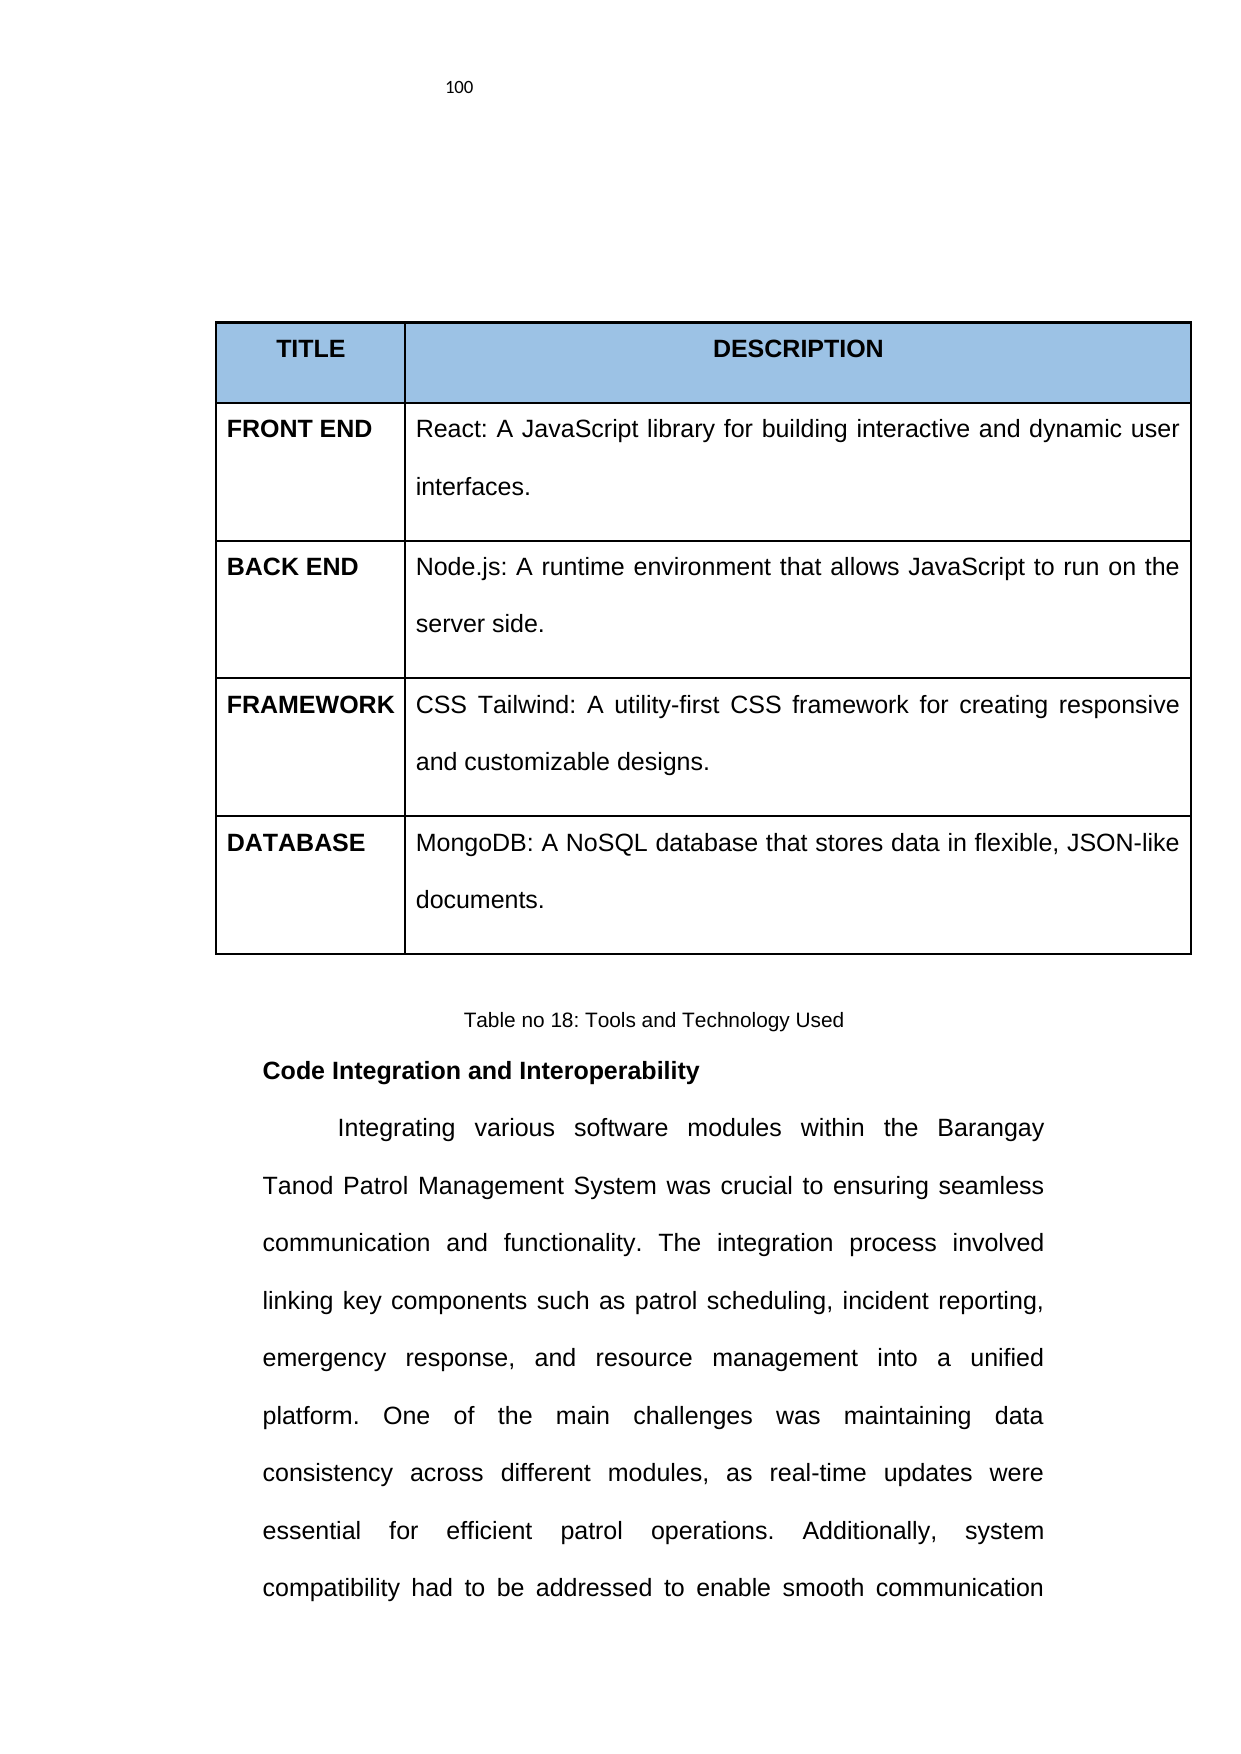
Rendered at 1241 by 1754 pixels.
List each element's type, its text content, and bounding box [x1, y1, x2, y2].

table_cell MongoDB: A NoSQL database that stores data in flexible, JSON-like documents. [406, 817, 1190, 953]
table_cell React: A JavaScript library for building interactive and dynamic user interfaces. [406, 404, 1190, 539]
table_header TITLE [217, 324, 404, 402]
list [262, 1113, 1045, 1602]
table_cell BACK END [217, 542, 404, 677]
table_cell FRAMEWORK [217, 679, 404, 815]
table_cell DATABASE [217, 817, 404, 953]
table_cell CSS Tailwind: A utility-first CSS framework for creating responsive and customizable designs. [406, 679, 1190, 815]
list Code Integration and Interoperability [262, 1056, 1045, 1084]
table_header DESCRIPTION [406, 324, 1190, 402]
list Table no 18: Tools and Technology Used [262, 955, 1045, 1032]
table_cell FRONT END [217, 404, 404, 539]
table_cell Node.js: A runtime environment that allows JavaScript to run on the server side. [406, 542, 1190, 677]
